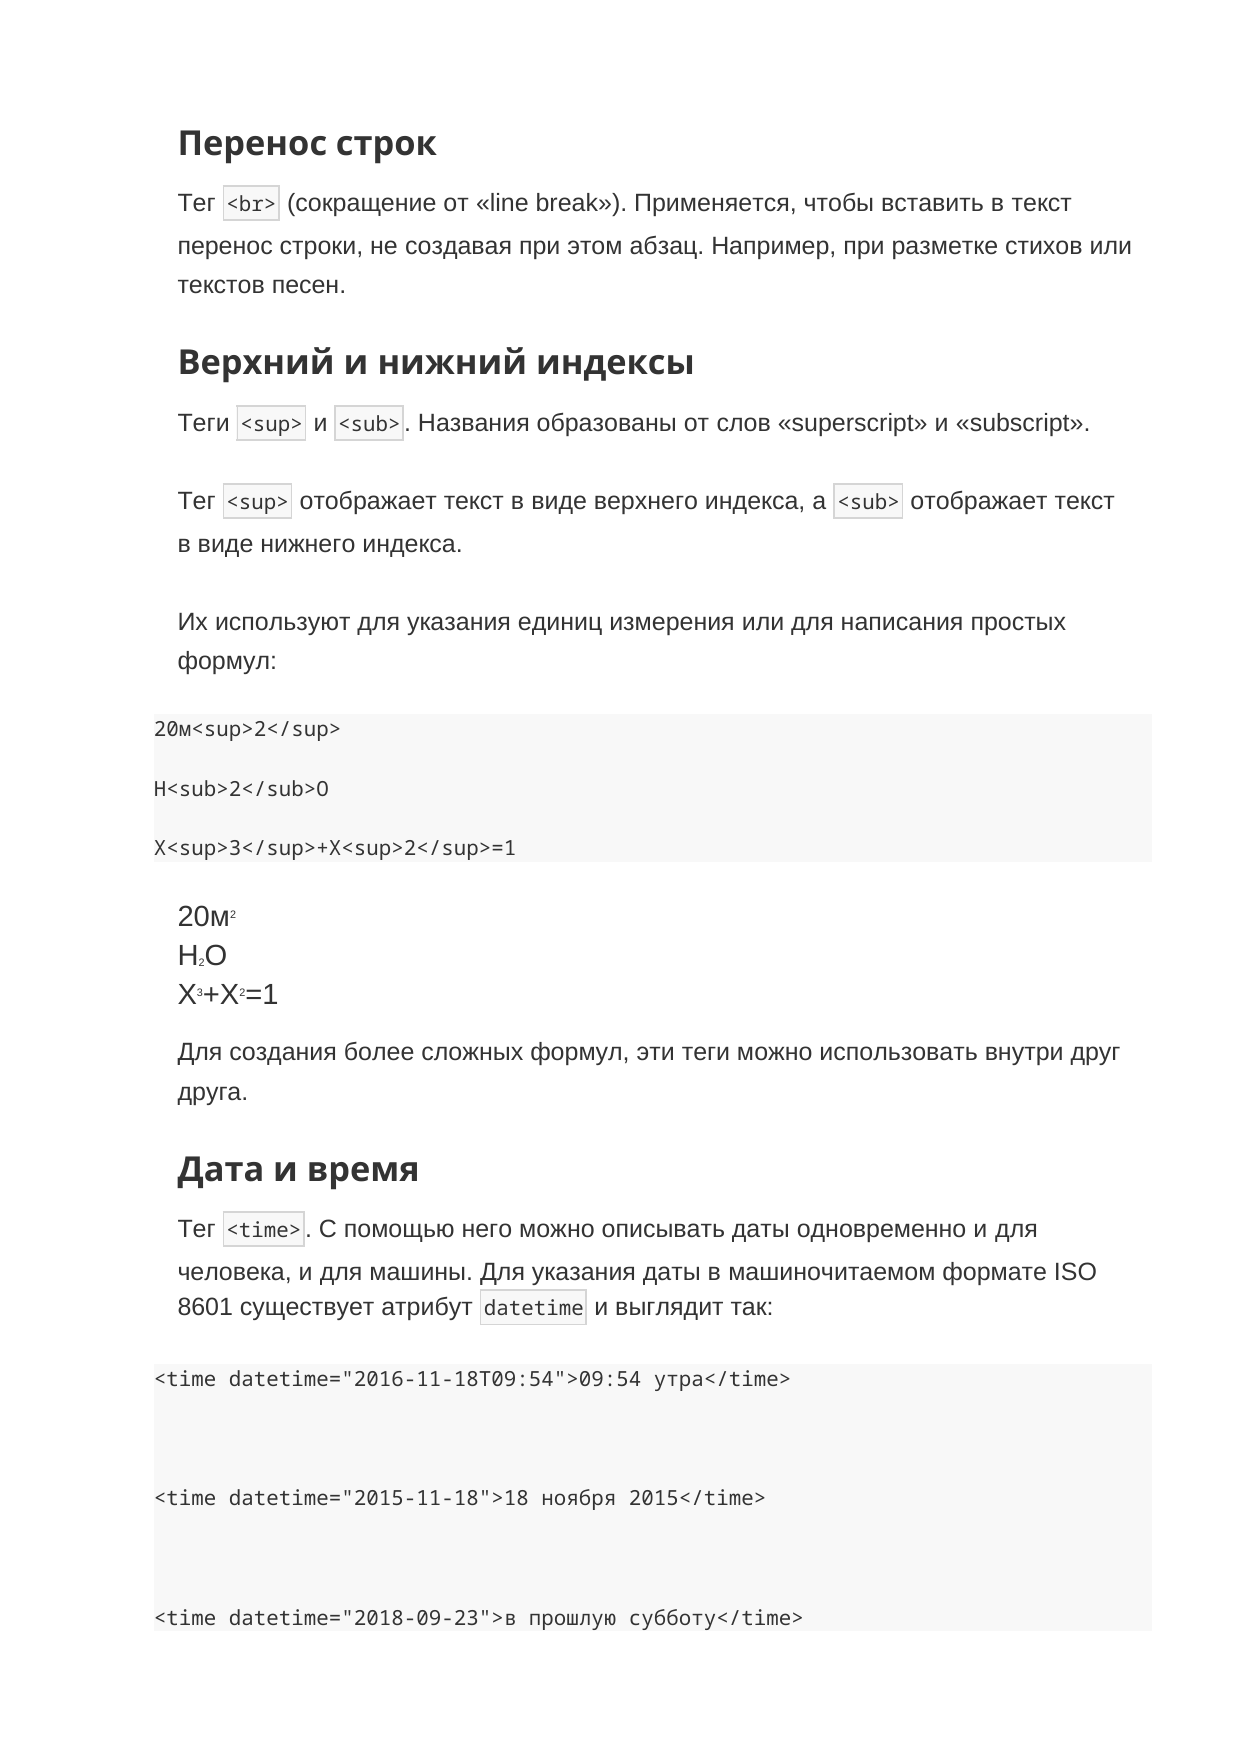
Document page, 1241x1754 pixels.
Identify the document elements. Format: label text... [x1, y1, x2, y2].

subtitle Перенос строк [177, 118, 1152, 165]
text Теги <sup> и <sub>. Названия образованы от слов «superscript» и «subscript». [177, 402, 1152, 441]
text Их используют для указания единиц измерения или для написания простых формул: [177, 597, 1152, 675]
text Для создания более сложных формул, эти теги можно использовать внутри друг друга. [177, 1027, 1152, 1105]
text X<sup>3</sup>+X<sup>2</sup>=1 [154, 833, 1152, 862]
text H<sub>2</sub>O [154, 774, 1152, 802]
text Тег <br> (сокращение от «line break»). Применяется, чтобы вставить в текст перенос строки, не создавая при этом абзац. Например, при разметке стихов или текстов песен. [177, 182, 1152, 299]
text <time datetime="2015-11-18">18 ноября 2015</time> [154, 1483, 1152, 1512]
text 20м2 H2O X3+X2=1 [177, 893, 1152, 1010]
subtitle Дата и время [177, 1144, 1152, 1191]
text 20м<sup>2</sup> [154, 714, 1152, 743]
text Тег <time>. С помощью него можно описывать даты одновременно и для человека, и для машины. Для указания даты в машиночитаемом формате ISO 8601 существует атрибут datetime и выглядит так: [177, 1208, 1152, 1325]
text <time datetime="2018-09-23">в прошлую субботу</time> [154, 1603, 1152, 1631]
subtitle Верхний и нижний индексы [177, 338, 1152, 385]
text Тег <sup> отображает текст в виде верхнего индекса, а <sub> отображает текст в виде нижнего индекса. [177, 480, 1152, 558]
text <time datetime="2016-11-18T09:54">09:54 утра</time> [154, 1364, 1152, 1393]
